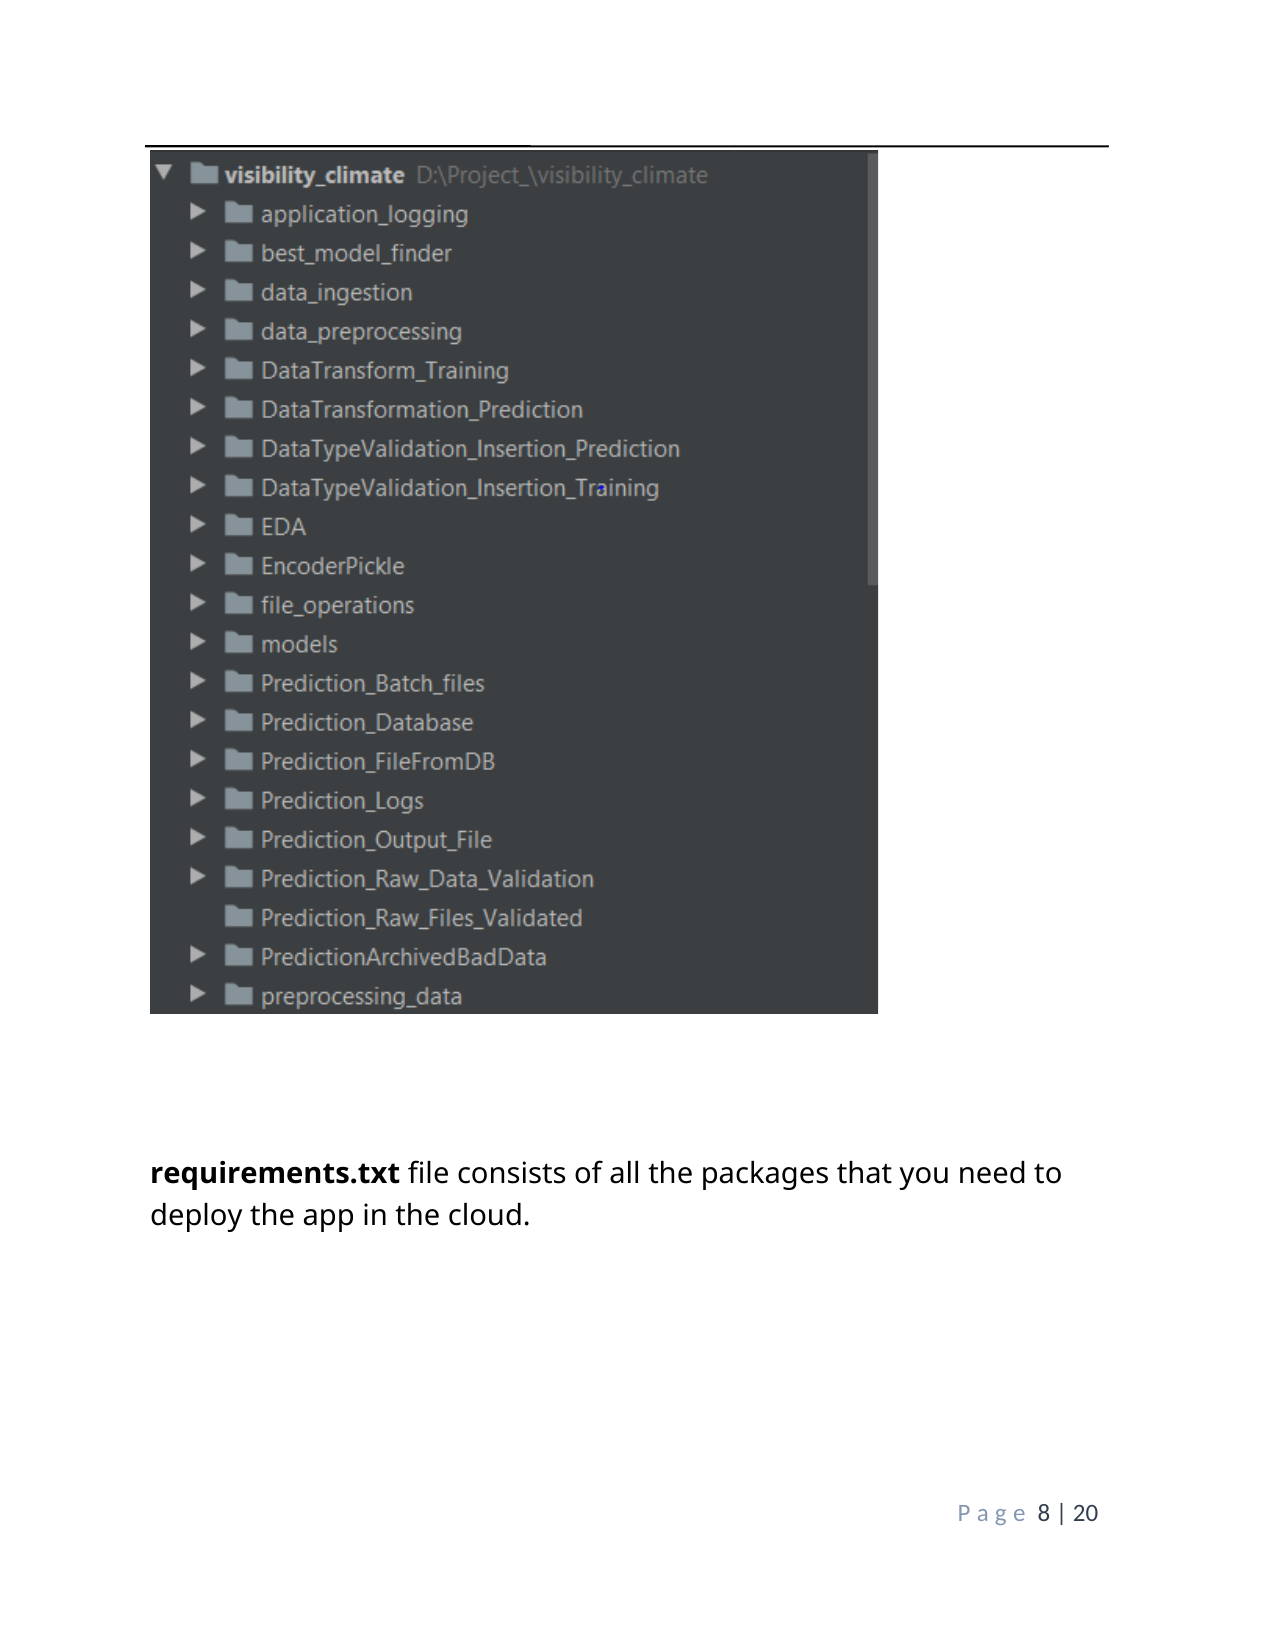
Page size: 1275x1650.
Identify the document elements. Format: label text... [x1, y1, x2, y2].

picture [150, 150, 879, 1014]
text requirements.txt file consists of all the packages that you need to deploy the app in the cloud. [150, 1152, 1125, 1234]
